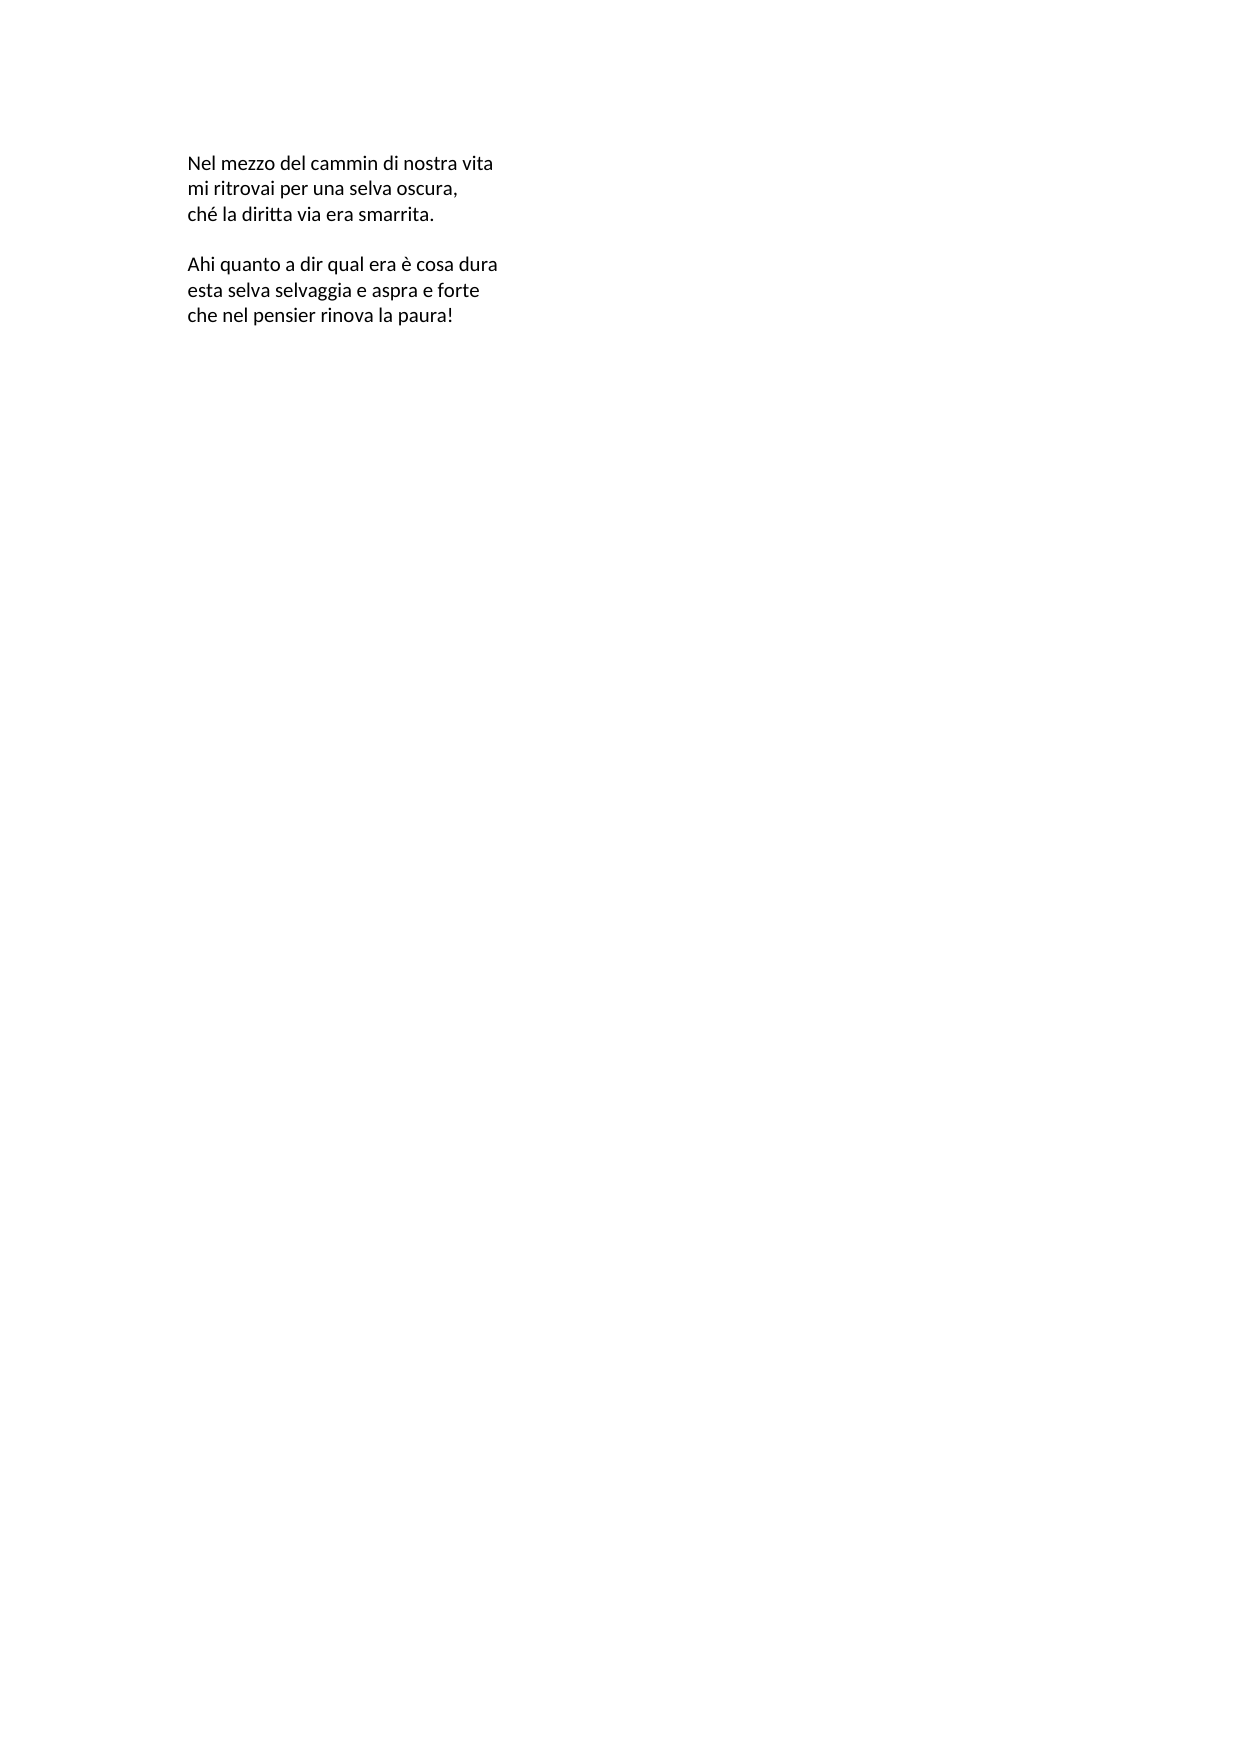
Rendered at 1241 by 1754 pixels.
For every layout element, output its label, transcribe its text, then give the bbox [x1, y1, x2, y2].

text ché la diritta via era smarrita. [187, 201, 1053, 226]
text che nel pensier rinova la paura! [187, 302, 1053, 328]
text Ahi quanto a dir qual era è cosa dura [187, 252, 1053, 277]
text mi ritrovai per una selva oscura, [187, 175, 1053, 201]
text Nel mezzo del cammin di nostra vita [187, 150, 1053, 175]
text esta selva selvaggia e aspra e forte [187, 277, 1053, 302]
